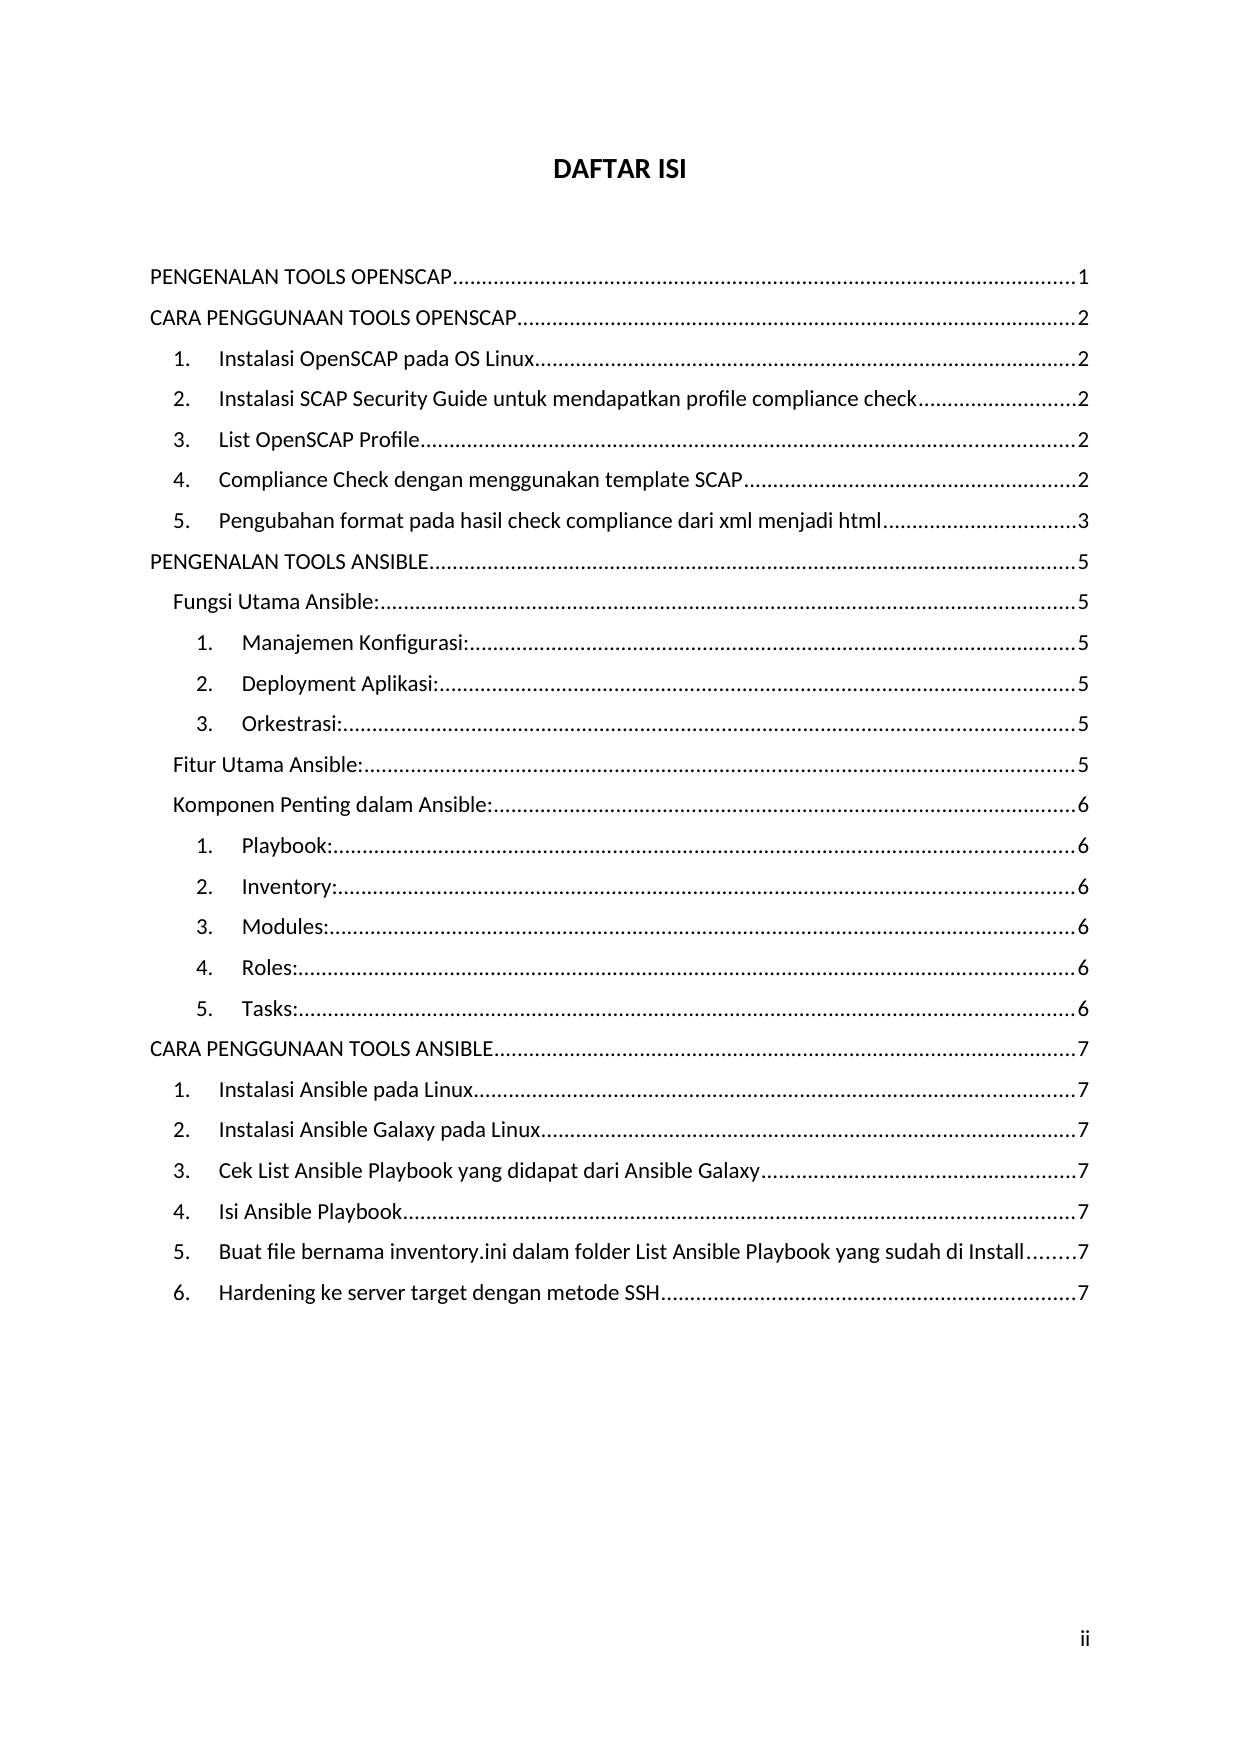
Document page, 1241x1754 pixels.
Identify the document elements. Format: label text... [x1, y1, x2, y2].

text DAFTAR ISI [150, 150, 1090, 186]
